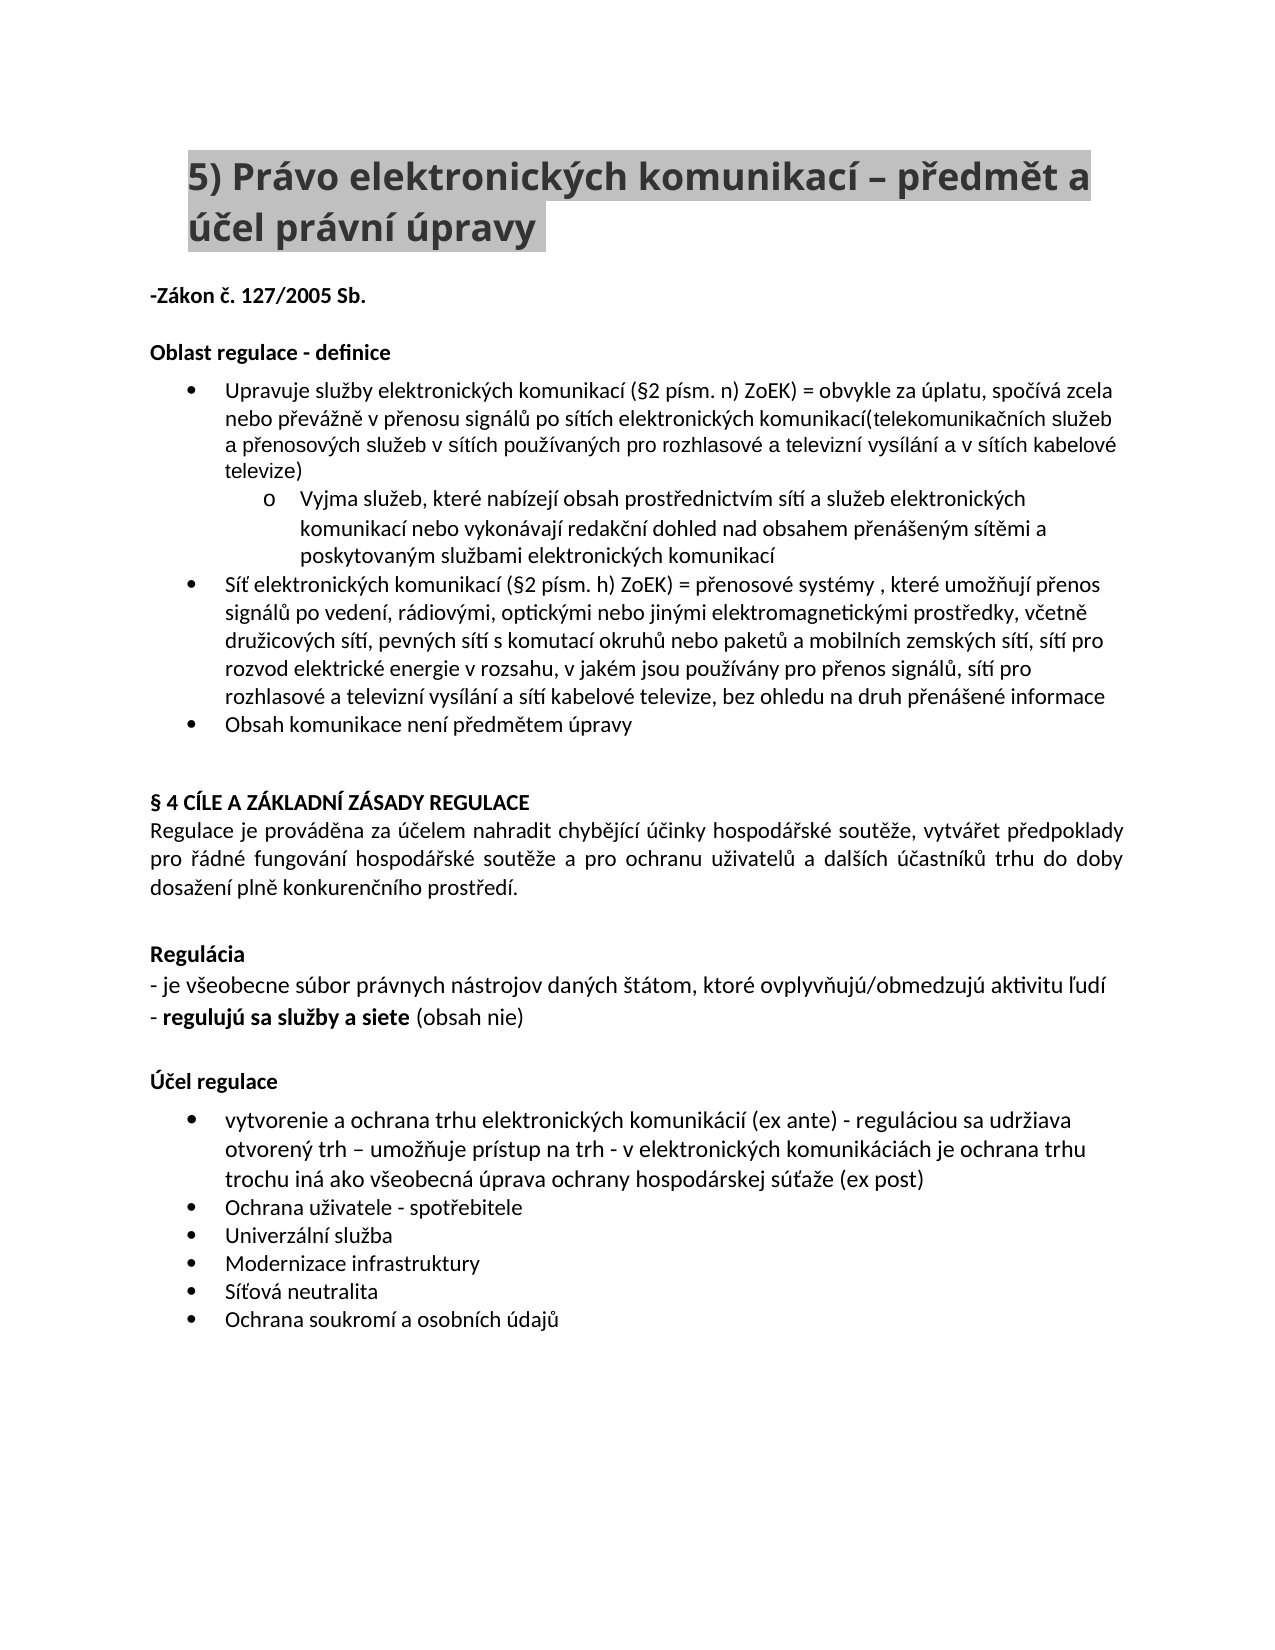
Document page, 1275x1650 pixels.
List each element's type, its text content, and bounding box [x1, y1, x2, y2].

text -Zákon č. 127/2005 Sb. [150, 281, 1125, 309]
text - je všeobecne súbor právnych nástrojov daných štátom, ktoré ovplyvňujú/obmedzujú aktivitu ľudí [150, 971, 1125, 1000]
list Vyjma služeb, které nabízejí obsah prostřednictvím sítí a služeb elektronických komunikací nebo vykonávají redakční dohled nad obsahem přenášeným sítěmi a poskytovaným službami elektronických komunikací [262, 484, 1125, 570]
list Univerzální služba [187, 1221, 1125, 1249]
list Obsah komunikace není předmětem úpravy [187, 710, 1125, 738]
list Upravuje služby elektronických komunikací (§2 písm. n) ZoEK) = obvykle za úplatu, spočívá zcela nebo převážně v přenosu signálů po sítích elektronických komunikací(telekomunikačních služeb a přenosových služeb v sítích používaných pro rozhlasové a televizní vysílání a v sítích kabelové televize) [187, 376, 1125, 484]
list Síťová neutralita [187, 1277, 1125, 1305]
text 5) Právo elektronických komunikací – předmět a účel právní úpravy [546, 150, 1125, 252]
text Regulácia [150, 939, 1125, 968]
text Regulace je prováděna za účelem nahradit chybějící účinky hospodářské soutěže, vytvářet předpoklady pro řádné fungování hospodářské soutěže a pro ochranu uživatelů a dalších účastníků trhu do doby dosažení plně konkurenčního prostředí. [150, 817, 1125, 901]
list Ochrana soukromí a osobních údajů [187, 1305, 1125, 1333]
list Modernizace infrastruktury [187, 1249, 1125, 1277]
text Oblast regulace - definice [150, 338, 1125, 366]
list Síť elektronických komunikací (§2 písm. h) ZoEK) = přenosové systémy , které umožňují přenos signálů po vedení, rádiovými, optickými nebo jinými elektromagnetickými prostředky, včetně družicových sítí, pevných sítí s komutací okruhů nebo paketů a mobilních zemských sítí, sítí pro rozvod elektrické energie v rozsahu, v jakém jsou používány pro přenos signálů, sítí pro rozhlasové a televizní vysílání a sítí kabelové televize, bez ohledu na druh přenášené informace [187, 570, 1125, 710]
list Ochrana uživatele - spotřebitele [187, 1193, 1125, 1221]
list vytvorenie a ochrana trhu elektronických komunikácií (ex ante) - reguláciou sa udržiava otvorený trh – umožňuje prístup na trh - v elektronických komunikáciách je ochrana trhu trochu iná ako všeobecná úprava ochrany hospodárskej súťaže (ex post) [187, 1105, 1125, 1193]
text - regulujú sa služby a siete (obsah nie) [150, 1002, 1125, 1032]
subtitle § 4 CÍLE A ZÁKLADNÍ ZÁSADY REGULACE [150, 782, 1125, 817]
text Účel regulace [150, 1067, 1125, 1095]
